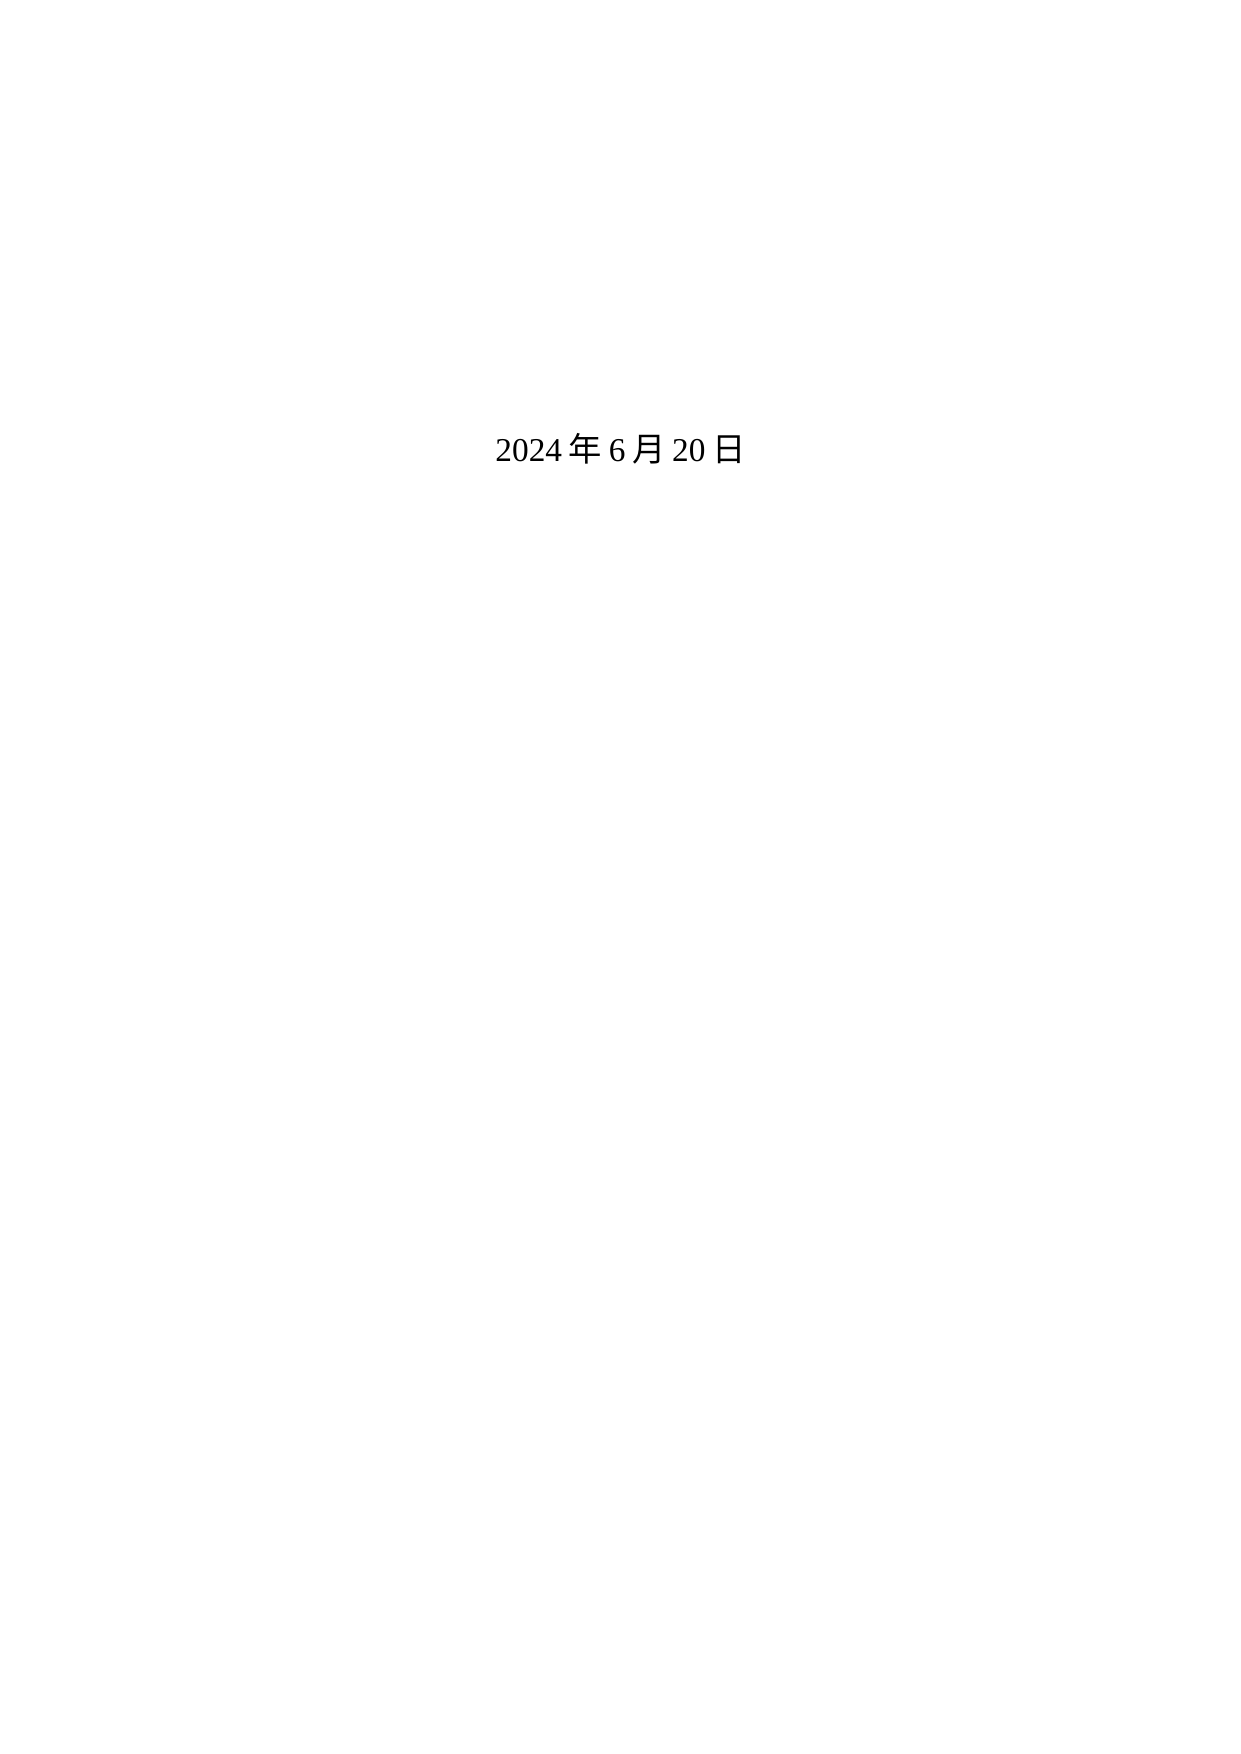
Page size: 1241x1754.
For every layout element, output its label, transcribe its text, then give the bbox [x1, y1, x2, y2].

text 2024年6月20日 [187, 414, 1053, 479]
